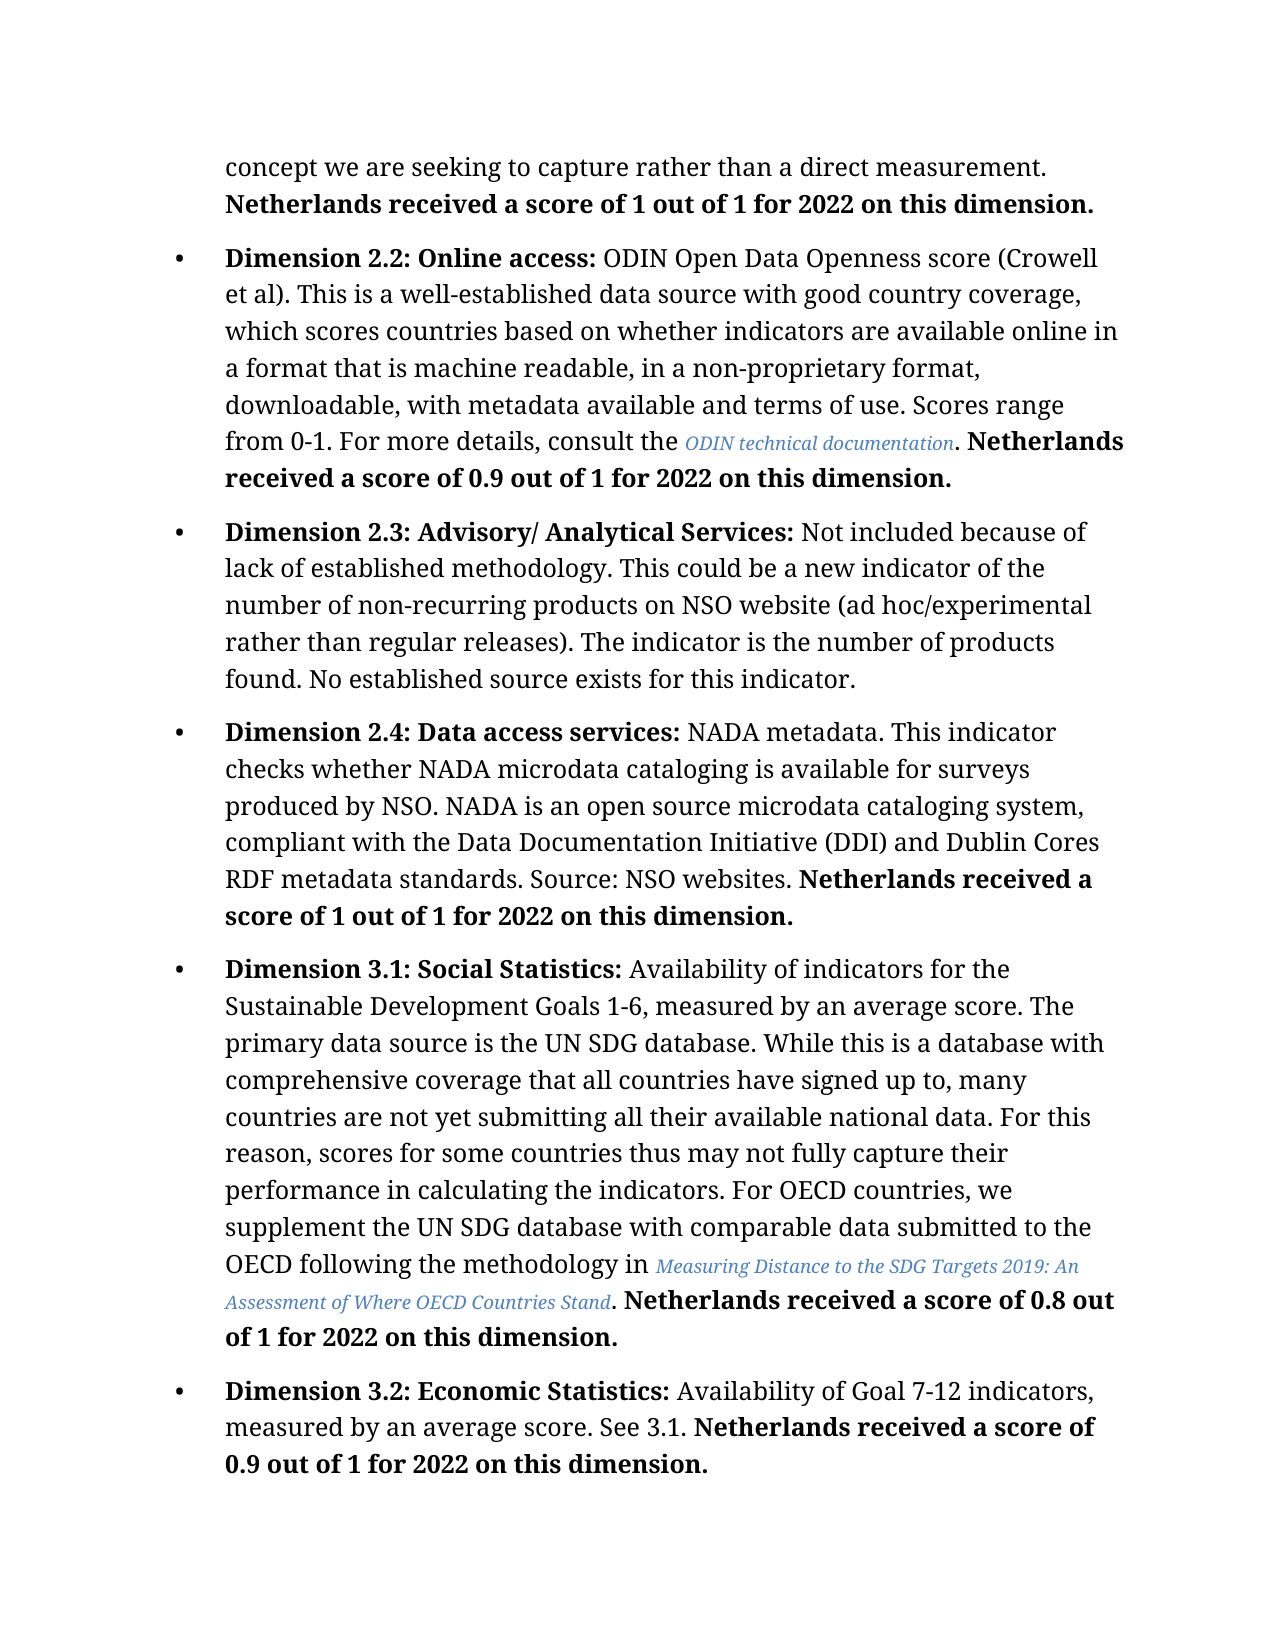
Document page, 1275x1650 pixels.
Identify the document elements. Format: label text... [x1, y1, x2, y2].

list Dimension 2.2: Online access: ODIN Open Data Openness score (Crowell et al). This is a well-established data source with good country coverage, which scores countries based on whether indicators are available online in a format that is machine readable, in a non-proprietary format, downloadable, with metadata available and terms of use. Scores range from 0-1. For more details, consult the ODIN technical documentation. Netherlands received a score of 0.9 out of 1 for 2022 on this dimension. [175, 240, 1125, 495]
list Dimension 2.4: Data access services: NADA metadata. This indicator checks whether NADA microdata cataloging is available for surveys produced by NSO. NADA is an open source microdata cataloging system, compliant with the Data Documentation Initiative (DDI) and Dublin Cores RDF metadata standards. Source: NSO websites. Netherlands received a score of 1 out of 1 for 2022 on this dimension. [175, 715, 1125, 933]
list Dimension 2.3: Advisory/ Analytical Services: Not included because of lack of established methodology. This could be a new indicator of the number of non-recurring products on NSO website (ad hoc/experimental rather than regular releases). The indicator is the number of products found. No established source exists for this indicator. [175, 514, 1125, 695]
list Dimension 3.2: Economic Statistics: Availability of Goal 7-12 indicators, measured by an average score. See 3.1. Netherlands received a score of 0.9 out of 1 for 2022 on this dimension. [175, 1373, 1125, 1481]
list Dimension 3.1: Social Statistics: Availability of indicators for the Sustainable Development Goals 1-6, measured by an average score. The primary data source is the UN SDG database. While this is a database with comprehensive coverage that all countries have signed up to, many countries are not yet submitting all their available national data. For this reason, scores for some countries thus may not fully capture their performance in calculating the indicators. For OECD countries, we supplement the UN SDG database with comparable data submitted to the OECD following the methodology in Measuring Distance to the SDG Targets 2019: An Assessment of Where OECD Countries Stand. Netherlands received a score of 0.8 out of 1 for 2022 on this dimension. [175, 952, 1125, 1354]
